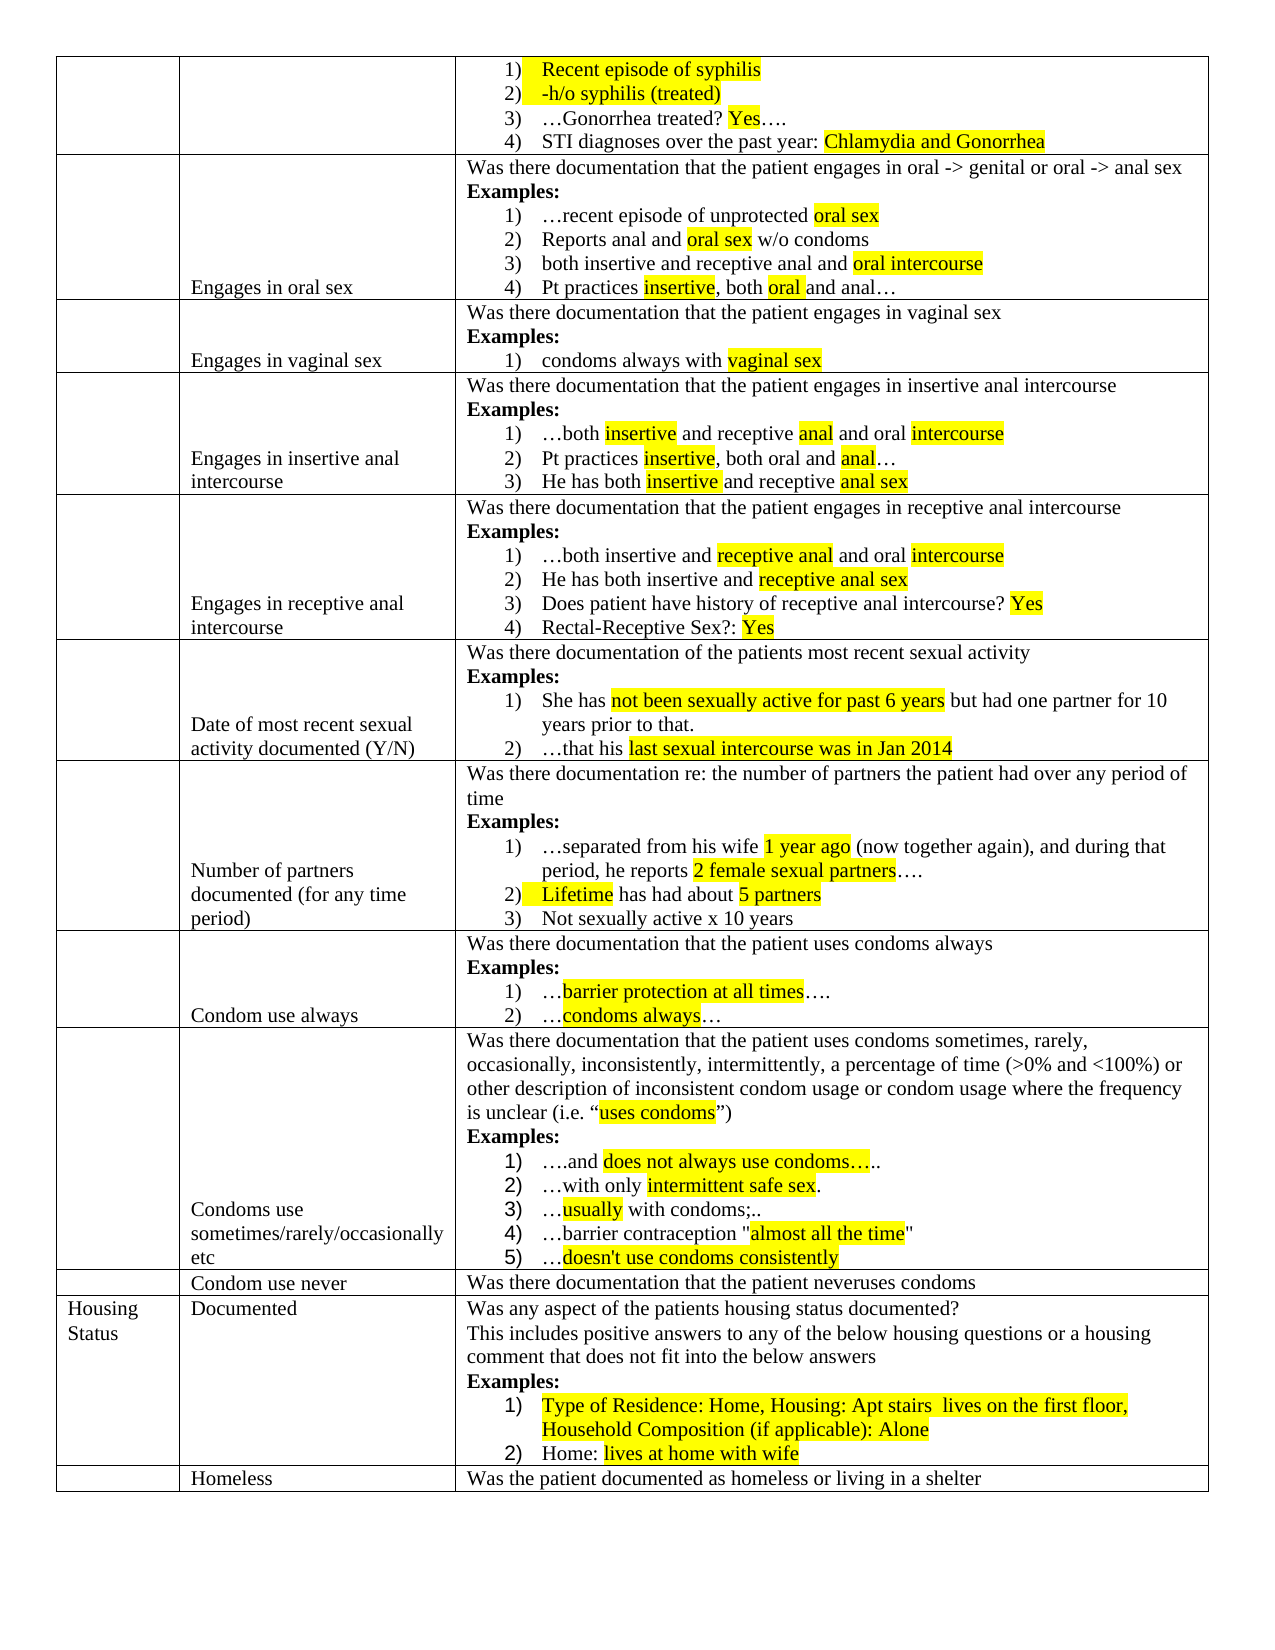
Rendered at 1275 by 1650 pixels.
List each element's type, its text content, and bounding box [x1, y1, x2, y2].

table_cell [57, 57, 179, 153]
table_cell Was there documentation that the patient engages in insertive anal intercourse Examples: …both insertive and receptive anal and oral intercourse Pt practices insertive, both oral and anal… He has both insertive and receptive anal sex [456, 373, 1208, 493]
table_cell [57, 155, 179, 299]
table_cell Condom use never [180, 1270, 455, 1295]
table_cell Number of partners documented (for any time period) [180, 761, 455, 930]
table_cell Engages in insertive anal intercourse [180, 373, 455, 493]
table_cell Was there documentation of the patients most recent sexual activity Examples: She has not been sexually active for past 6 years but had one partner for 10 years prior to that. …that his last sexual intercourse was in Jan 2014 [456, 640, 1208, 760]
table_cell Was there documentation that the patient engages in vaginal sex Examples: condoms always with vaginal sex [456, 300, 1208, 372]
table_cell Engages in receptive anal intercourse [180, 495, 455, 639]
table_cell Was there documentation that the patient uses condoms always Examples: …barrier protection at all times…. …condoms always… [456, 931, 1208, 1027]
table_cell [57, 761, 179, 930]
table_cell Was there documentation that the patient engages in receptive anal intercourse Examples: …both insertive and receptive anal and oral intercourse He has both insertive and receptive anal sex Does patient have history of receptive anal intercourse? Yes Rectal-Receptive Sex?: Yes [456, 495, 1208, 639]
table_cell Was there documentation that the patient neveruses condoms [456, 1270, 1208, 1295]
table_cell [57, 640, 179, 760]
table_cell Condom use always [180, 931, 455, 1027]
table_cell Engages in oral sex [180, 155, 455, 299]
table_cell [57, 931, 179, 1027]
table_cell [57, 1466, 179, 1491]
table_cell Was there documentation that the patient engages in oral -> genital or oral -> anal sex Examples: …recent episode of unprotected oral sex Reports anal and oral sex w/o condoms both insertive and receptive anal and oral intercourse Pt practices insertive, both oral and anal… [456, 155, 1208, 299]
table_cell Engages in vaginal sex [180, 300, 455, 372]
table_cell Was there documentation that the patient uses condoms sometimes, rarely, occasionally, inconsistently, intermittently, a percentage of time (>0% and <100%) or other description of inconsistent condom usage or condom usage where the frequency is unclear (i.e. “uses condoms”) Examples: ….and does not always use condoms….. …with only intermittent safe sex. …usually with condoms;.. …barrier contraception "almost all the time" …doesn't use condoms consistently [456, 1028, 1208, 1269]
table_cell Was there documentation re: the number of partners the patient had over any period of time Examples: …separated from his wife 1 year ago (now together again), and during that period, he reports 2 female sexual partners…. Lifetime has had about 5 partners Not sexually active x 10 years [456, 761, 1208, 930]
table_cell [57, 1270, 179, 1295]
table_cell [57, 495, 179, 639]
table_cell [180, 57, 455, 153]
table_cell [456, 57, 1208, 153]
table_cell Was the patient documented as homeless or living in a shelter Pt is currently homeless [456, 1466, 1208, 1491]
table_cell [57, 373, 179, 493]
table_cell [57, 300, 179, 372]
table_cell Was any aspect of the patients housing status documented? This includes positive answers to any of the below housing questions or a housing comment that does not fit into the below answers Examples: Type of Residence: Home, Housing: Apt stairs lives on the first floor, Household Composition (if applicable): Alone Home: lives at home with wife [456, 1296, 1208, 1465]
table_cell [57, 1028, 179, 1269]
table_cell Housing Status [57, 1296, 179, 1465]
table_cell Date of most recent sexual activity documented (Y/N) [180, 640, 455, 760]
table_cell Documented [180, 1296, 455, 1465]
table_cell Condoms use sometimes/rarely/occasionally etc [180, 1028, 455, 1269]
table_cell Homeless [180, 1466, 455, 1491]
